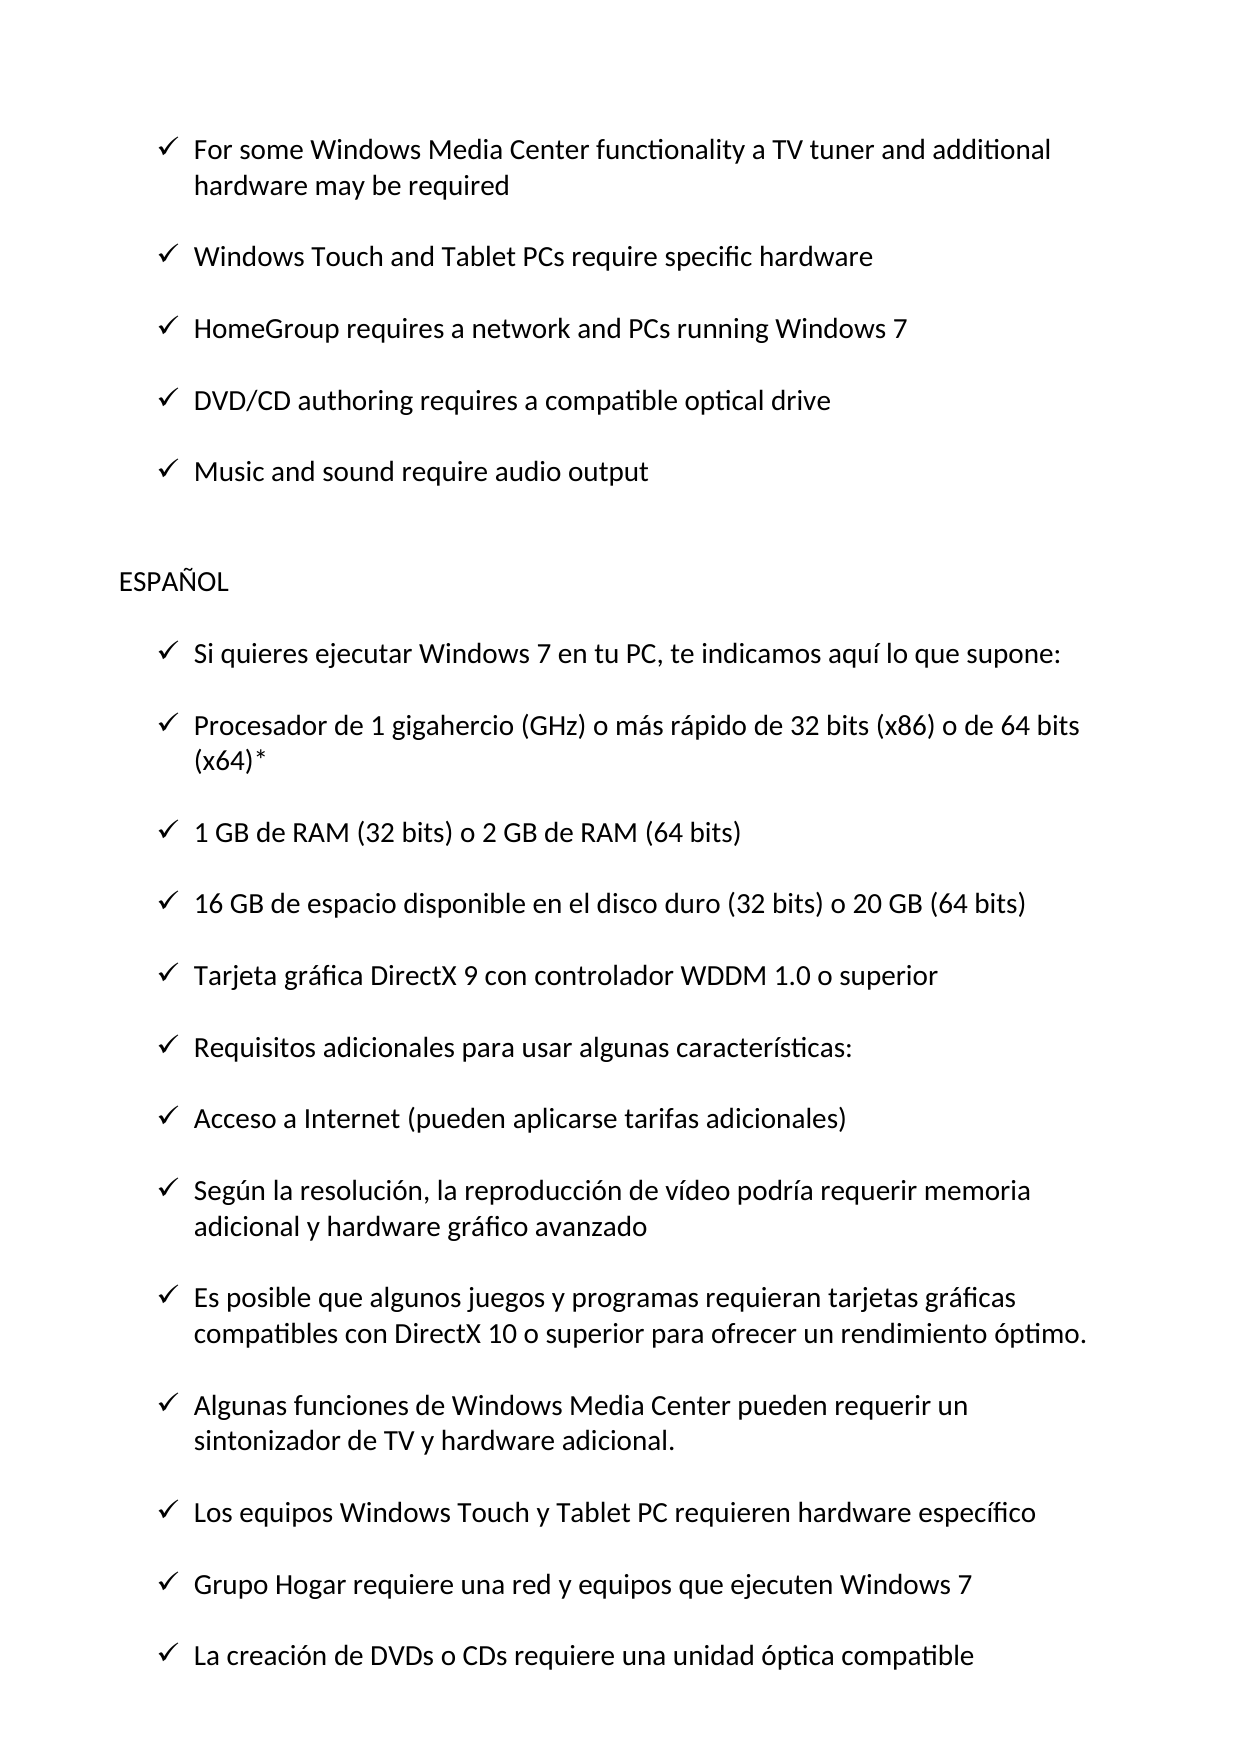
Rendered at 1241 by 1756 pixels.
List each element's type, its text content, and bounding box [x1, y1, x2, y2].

list 16 GB de espacio disponible en el disco duro (32 bits) o 20 GB (64 bits) [156, 886, 1119, 921]
list La creación de DVDs o CDs requiere una unidad óptica compatible [156, 1637, 1119, 1673]
list Según la resolución, la reproducción de vídeo podría requerir memoria adicional y hardware gráfico avanzado [156, 1172, 1119, 1243]
list For some Windows Media Center functionality a TV tuner and additional hardware may be required [156, 131, 1119, 202]
list Acceso a Internet (pueden aplicarse tarifas adicionales) [156, 1101, 1119, 1136]
list Si quieres ejecutar Windows 7 en tu PC, te indicamos aquí lo que supone: [156, 635, 1119, 671]
list Los equipos Windows Touch y Tablet PC requieren hardware específico [156, 1494, 1119, 1530]
list Requisitos adicionales para usar algunas características: [156, 1029, 1119, 1064]
list 1 GB de RAM (32 bits) o 2 GB de RAM (64 bits) [156, 814, 1119, 849]
list DVD/CD authoring requires a compatible optical drive [156, 382, 1119, 417]
list Grupo Hogar requiere una red y equipos que ejecuten Windows 7 [156, 1566, 1119, 1601]
text ESPAÑOL [119, 563, 1119, 599]
list Algunas funciones de Windows Media Center pueden requerir un sintonizador de TV y hardware adicional. [156, 1387, 1119, 1458]
list Es posible que algunos juegos y programas requieran tarjetas gráficas compatibles con DirectX 10 o superior para ofrecer un rendimiento óptimo. [156, 1279, 1119, 1351]
list HomeGroup requires a network and PCs running Windows 7 [156, 310, 1119, 346]
list Procesador de 1 gigahercio (GHz) o más rápido de 32 bits (x86) o de 64 bits (x64)* [156, 707, 1119, 778]
list Windows Touch and Tablet PCs require specific hardware [156, 238, 1119, 274]
list Music and sound require audio output [156, 453, 1119, 489]
list Tarjeta gráfica DirectX 9 con controlador WDDM 1.0 o superior [156, 957, 1119, 993]
